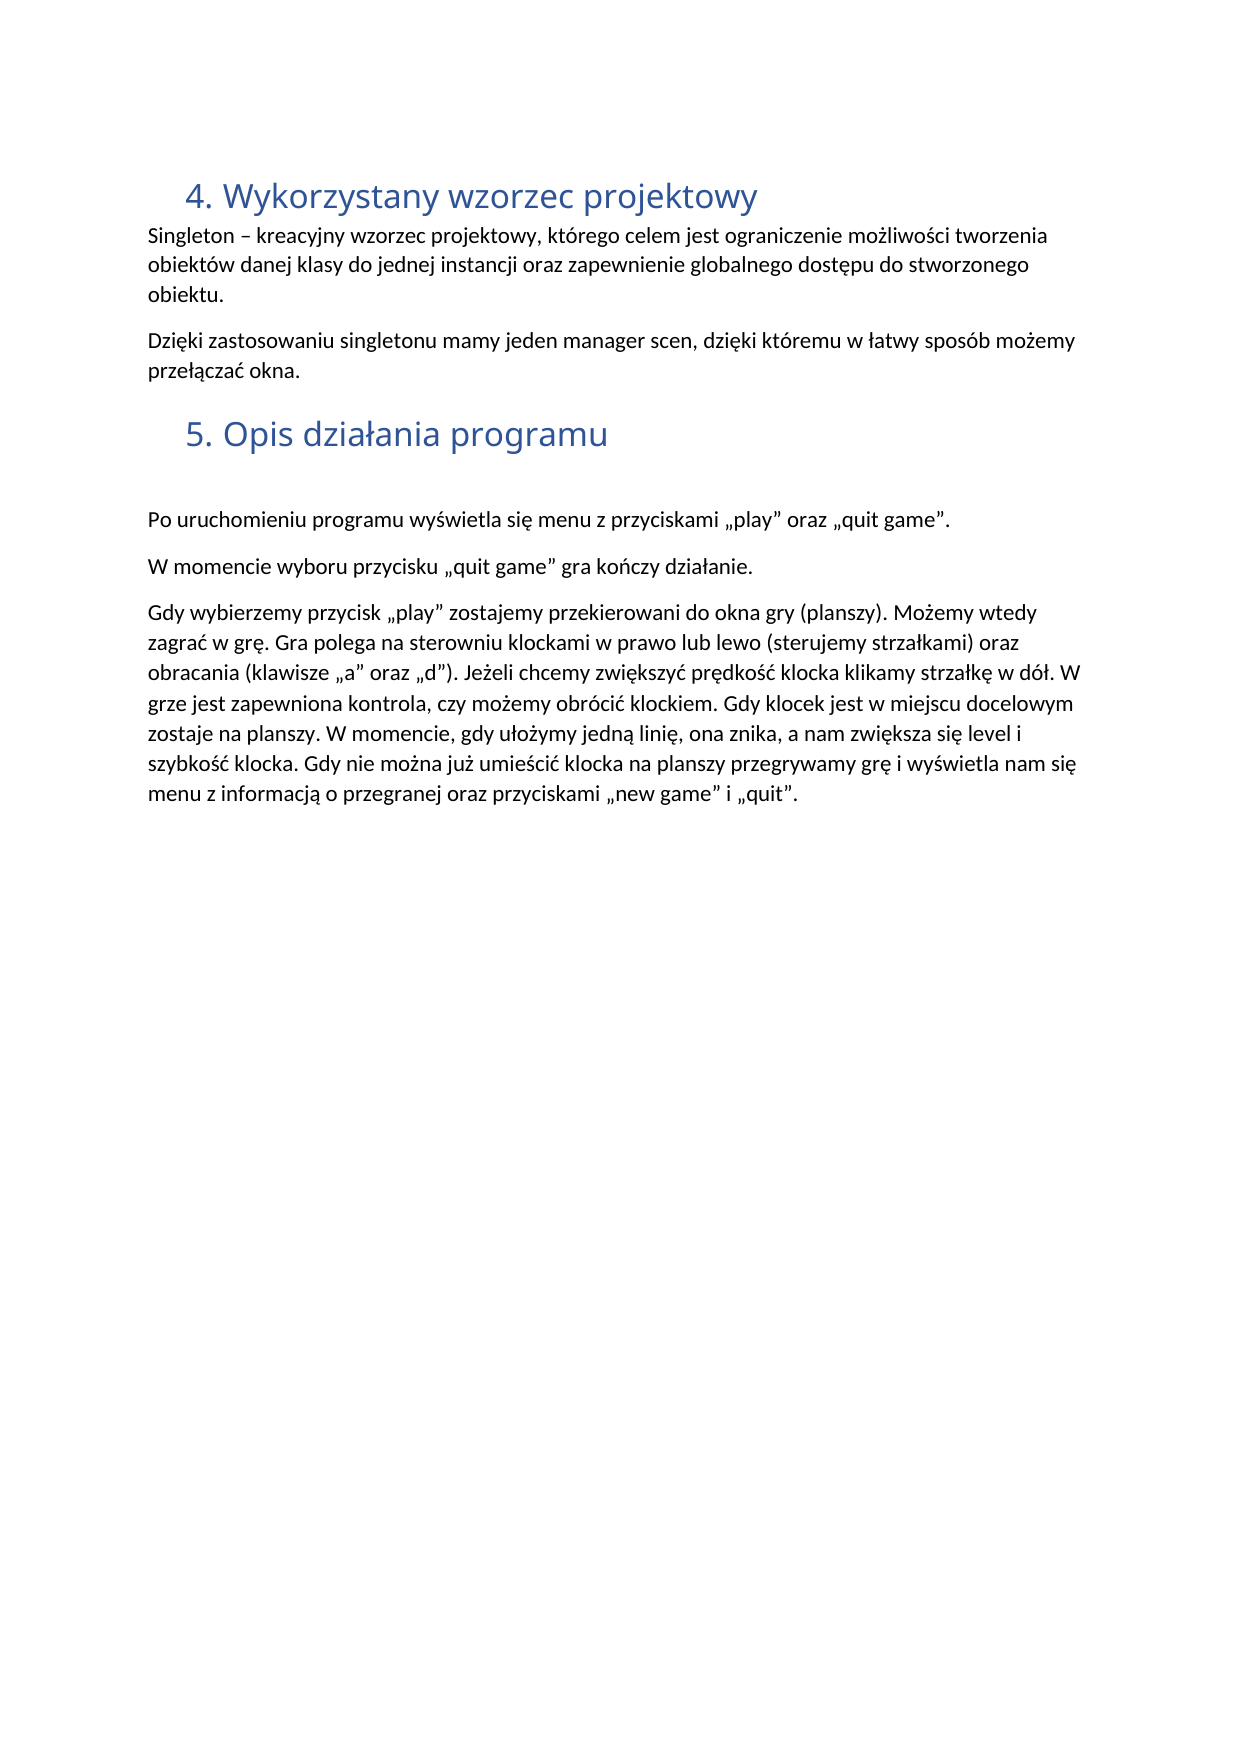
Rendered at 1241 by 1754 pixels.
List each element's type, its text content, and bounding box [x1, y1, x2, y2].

text Singleton – kreacyjny wzorzec projektowy, którego celem jest ograniczenie możliwości tworzenia obiektów danej klasy do jednej instancji oraz zapewnienie globalnego dostępu do stworzonego obiektu. [148, 221, 1092, 308]
subtitle Opis działania programu [185, 411, 1092, 456]
text Po uruchomieniu programu wyświetla się menu z przyciskami „play” oraz „quit game”. [148, 505, 1092, 533]
text W momencie wyboru przycisku „quit game” gra kończy działanie. [148, 552, 1092, 580]
text Dzięki zastosowaniu singletonu mamy jeden manager scen, dzięki któremu w łatwy sposób możemy przełączać okna. [148, 327, 1092, 384]
text Gdy wybierzemy przycisk „play” zostajemy przekierowani do okna gry (planszy). Możemy wtedy zagrać w grę. Gra polega na sterowniu klockami w prawo lub lewo (sterujemy strzałkami) oraz obracania (klawisze „a” oraz „d”). Jeżeli chcemy zwiększyć prędkość klocka klikamy strzałkę w dół. W grze jest zapewniona kontrola, czy możemy obrócić klockiem. Gdy klocek jest w miejscu docelowym zostaje na planszy. W momencie, gdy ułożymy jedną linię, ona znika, a nam zwiększa się level i szybkość klocka. Gdy nie można już umieścić klocka na planszy przegrywamy grę i wyświetla nam się menu z informacją o przegranej oraz przyciskami „new game” i „quit”. [148, 598, 1092, 807]
subtitle Wykorzystany wzorzec projektowy [185, 173, 1092, 218]
